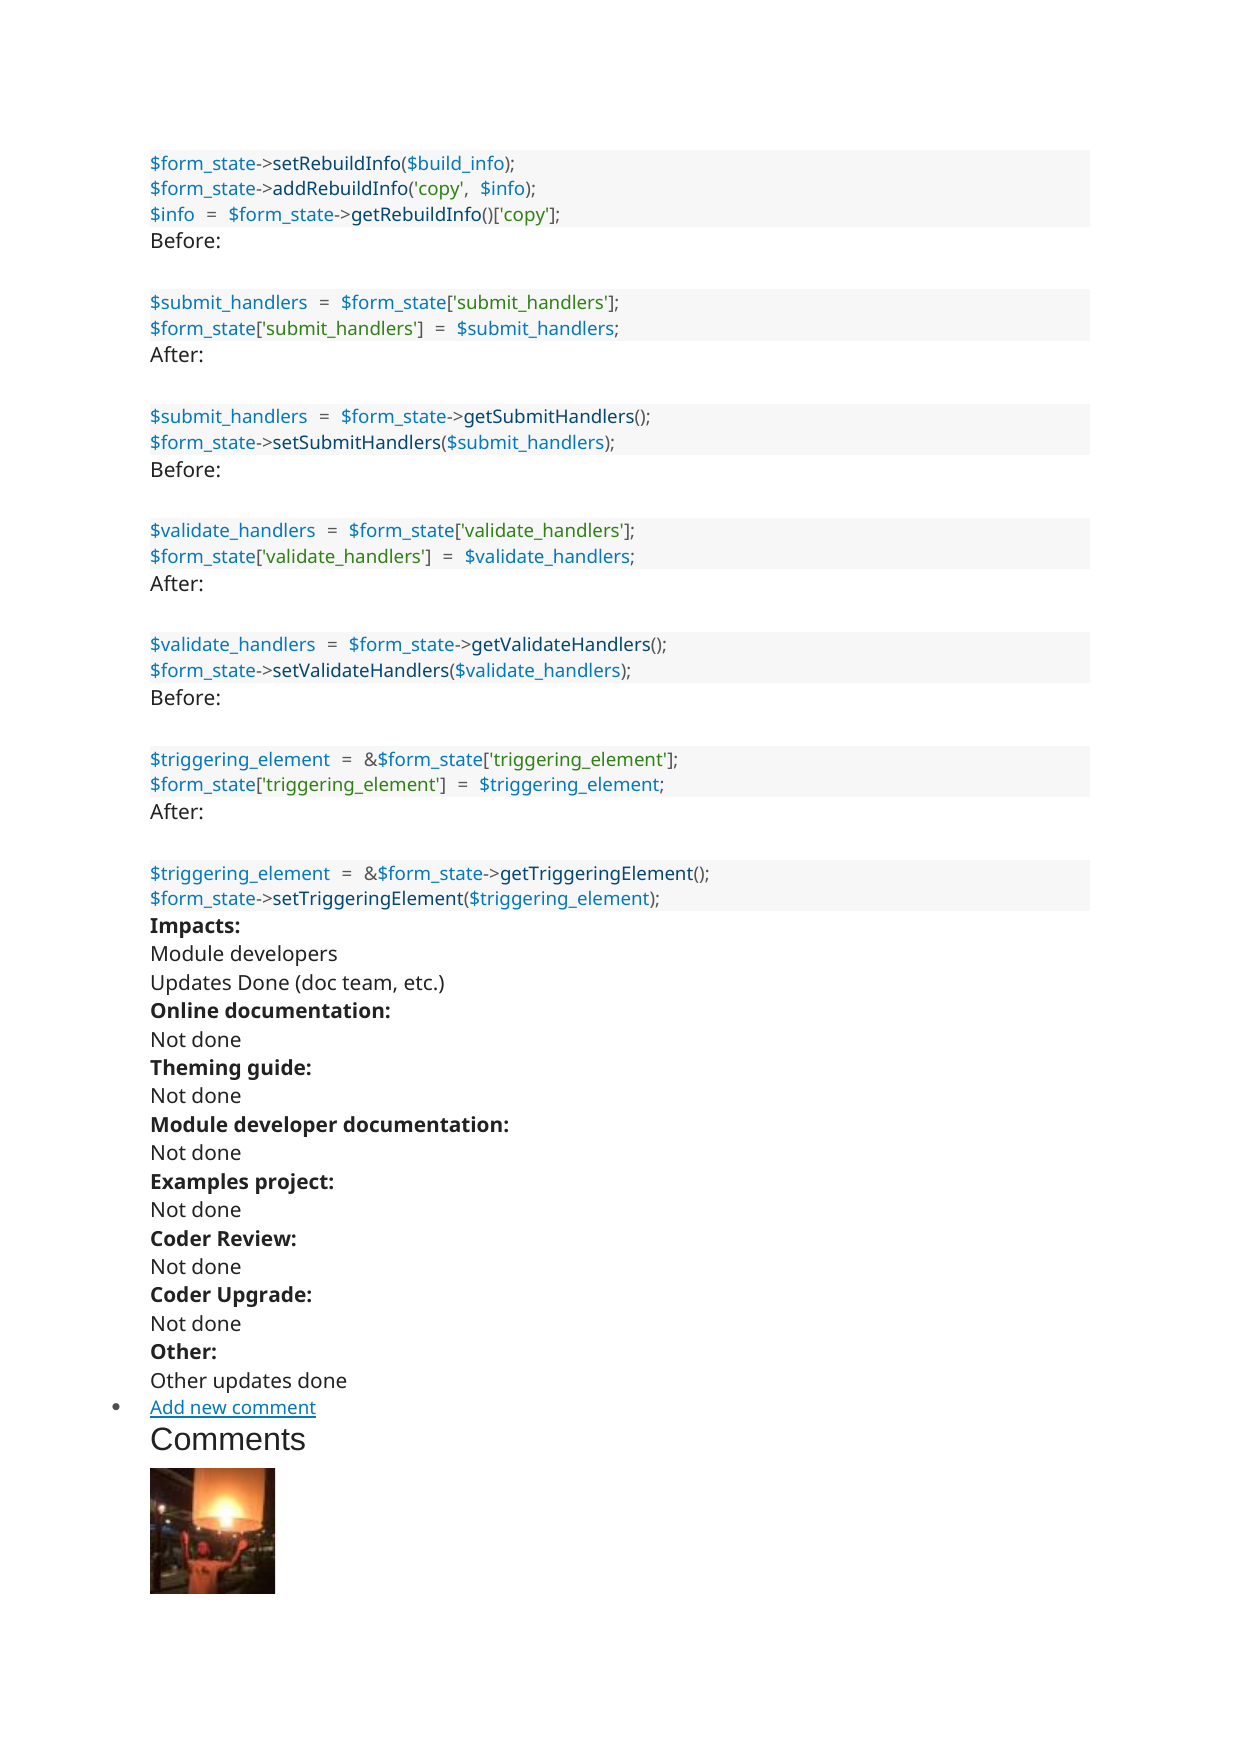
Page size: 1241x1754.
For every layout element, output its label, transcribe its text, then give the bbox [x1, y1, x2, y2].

text Online documentation: [150, 996, 1090, 1025]
text Coder Review: [150, 1224, 1090, 1252]
picture [150, 1468, 275, 1594]
text Not done [150, 1309, 1090, 1337]
text $form_state->addRebuildInfo('copy', $info); [150, 176, 1090, 201]
text Module developer documentation: [150, 1110, 1090, 1138]
text $triggering_element = &$form_state->getTriggeringElement(); [150, 860, 1090, 885]
text Other updates done [150, 1366, 1090, 1394]
text After: [150, 569, 1090, 597]
text $validate_handlers = $form_state->getValidateHandlers(); [150, 632, 1090, 657]
text $form_state['triggering_element'] = $triggering_element; [150, 771, 1090, 797]
text Impacts: [150, 911, 1090, 939]
text Before: [150, 455, 1090, 483]
text Not done [150, 1252, 1090, 1281]
text Examples project: [150, 1167, 1090, 1195]
text Other: [150, 1337, 1090, 1366]
text $form_state->setRebuildInfo($build_info); [150, 150, 1090, 176]
text After: [150, 341, 1090, 369]
text $triggering_element = &$form_state['triggering_element']; [150, 746, 1090, 771]
text $form_state->setTriggeringElement($triggering_element); [150, 885, 1090, 911]
text Updates Done (doc team, etc.) [150, 968, 1090, 996]
text Comments [150, 1420, 1090, 1457]
text $form_state->setSubmitHandlers($submit_handlers); [150, 429, 1090, 455]
text $form_state['submit_handlers'] = $submit_handlers; [150, 315, 1090, 341]
text $submit_handlers = $form_state->getSubmitHandlers(); [150, 404, 1090, 429]
text Before: [150, 227, 1090, 255]
text Before: [150, 683, 1090, 711]
text Not done [150, 1082, 1090, 1110]
list Add new comment [112, 1394, 1090, 1420]
text Coder Upgrade: [150, 1281, 1090, 1309]
text $validate_handlers = $form_state['validate_handlers']; [150, 518, 1090, 543]
text After: [150, 797, 1090, 825]
text $form_state->setValidateHandlers($validate_handlers); [150, 657, 1090, 683]
text $submit_handlers = $form_state['submit_handlers']; [150, 289, 1090, 315]
text $info = $form_state->getRebuildInfo()['copy']; [150, 201, 1090, 227]
text $form_state['validate_handlers'] = $validate_handlers; [150, 543, 1090, 569]
text Module developers [150, 939, 1090, 968]
text Not done [150, 1195, 1090, 1224]
text Theming guide: [150, 1053, 1090, 1082]
text Not done [150, 1025, 1090, 1053]
text Not done [150, 1138, 1090, 1167]
